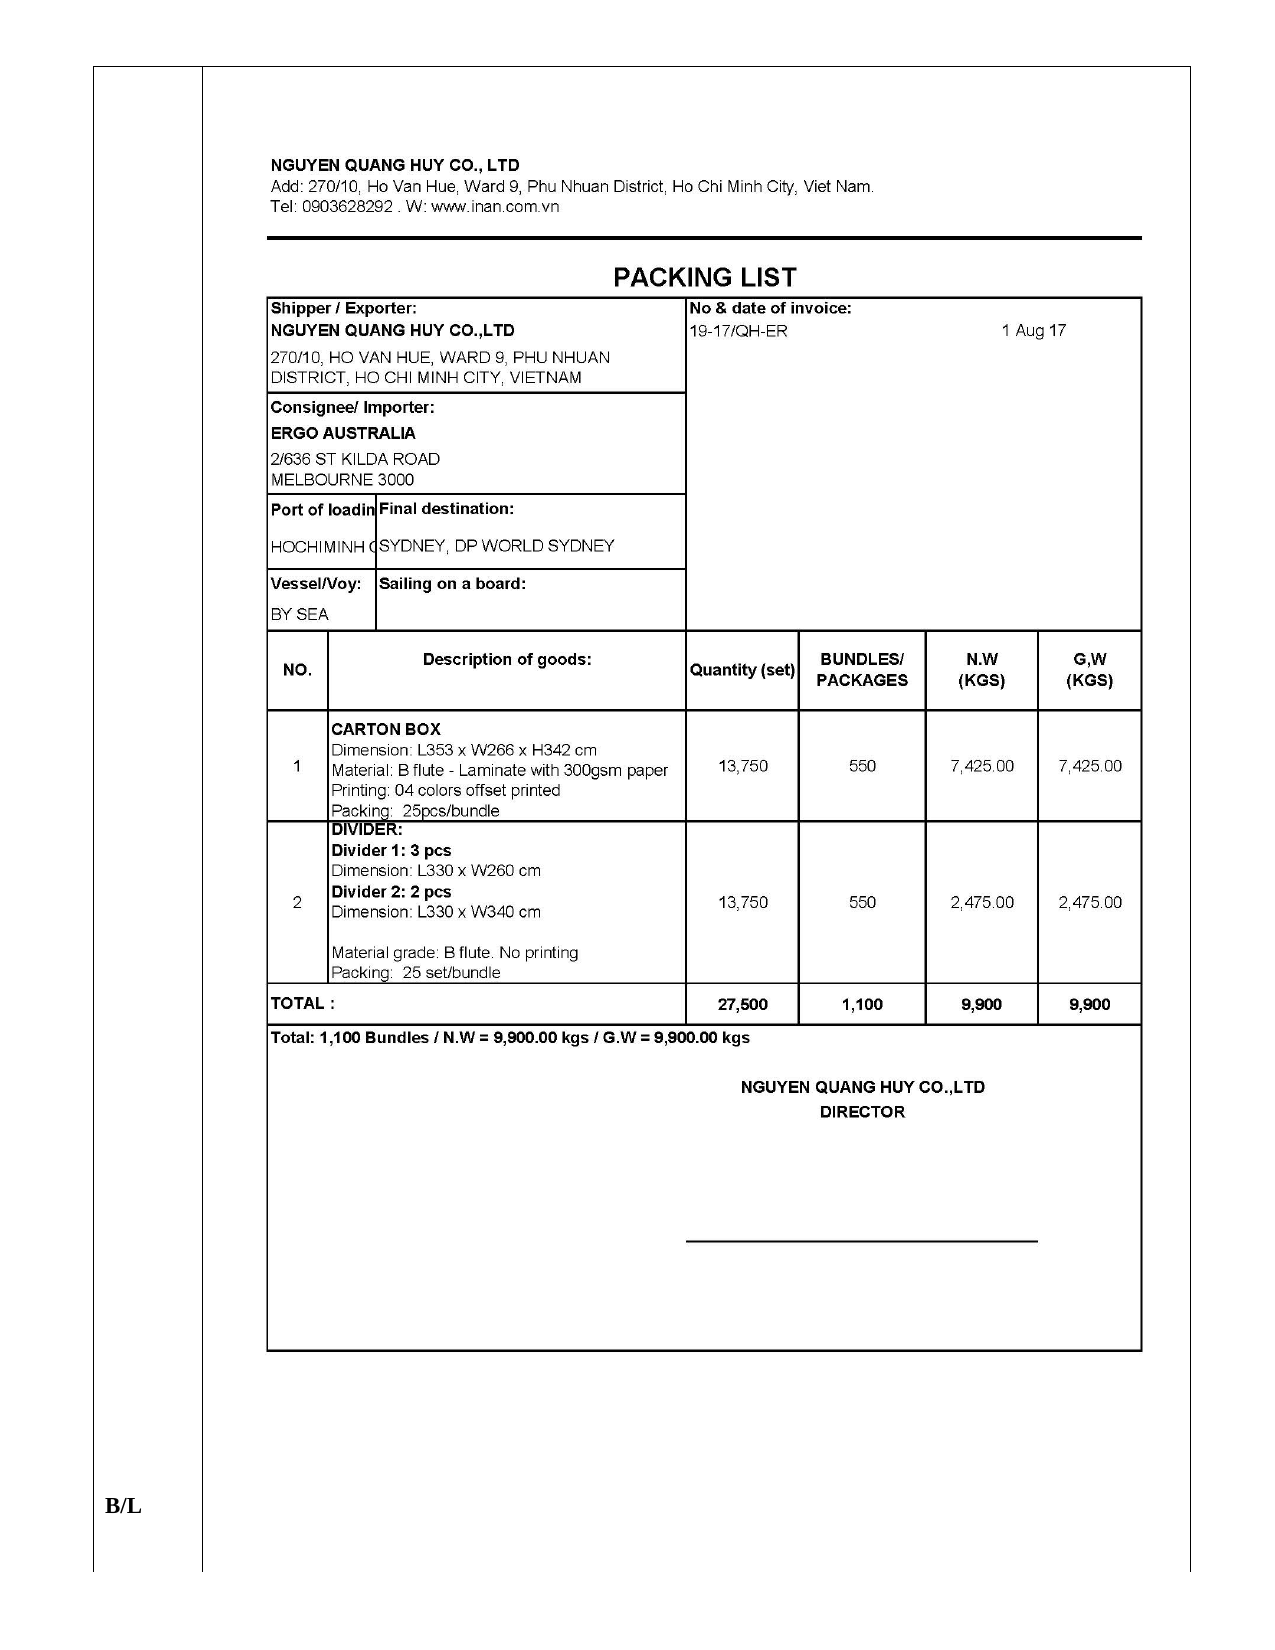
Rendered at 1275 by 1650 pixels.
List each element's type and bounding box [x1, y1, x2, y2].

table_cell [203, 67, 1190, 1572]
table_cell [94, 67, 202, 1572]
picture [213, 67, 1189, 1446]
